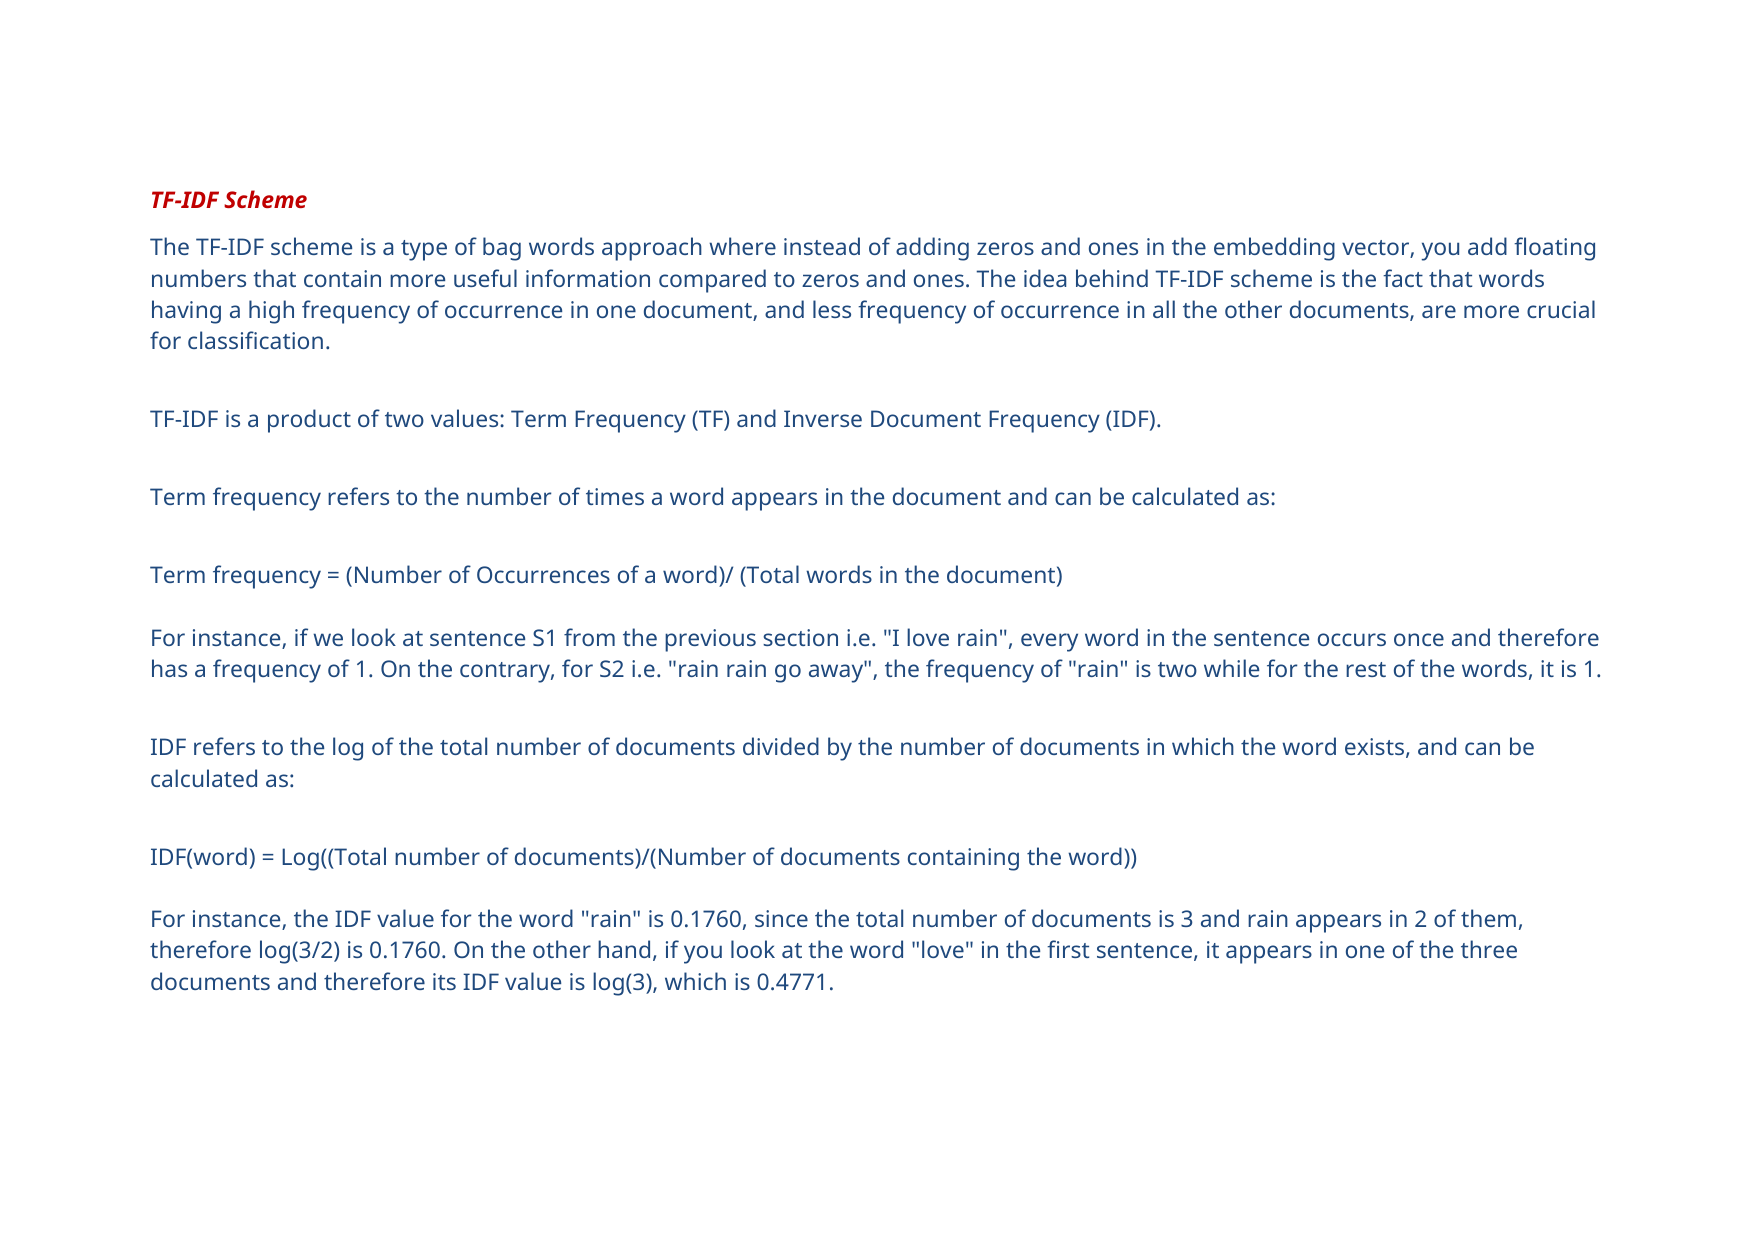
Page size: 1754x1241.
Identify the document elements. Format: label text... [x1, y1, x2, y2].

text Term frequency refers to the number of times a word appears in the document and can be calculated as: [150, 481, 1604, 512]
subtitle TF-IDF Scheme [150, 150, 1604, 216]
text IDF(word) = Log((Total number of documents)/(Number of documents containing the word)) [150, 841, 1604, 872]
text For instance, the IDF value for the word "rain" is 0.1760, since the total number of documents is 3 and rain appears in 2 of them, therefore log(3/2) is 0.1760. On the other hand, if you look at the word "love" in the first sentence, it appears in one of the three documents and therefore its IDF value is log(3), which is 0.4771. [150, 903, 1604, 997]
text TF-IDF is a product of two values: Term Frequency (TF) and Inverse Document Frequency (IDF). [150, 403, 1604, 434]
text Term frequency = (Number of Occurrences of a word)/ (Total words in the document) [150, 559, 1604, 591]
text IDF refers to the log of the total number of documents divided by the number of documents in which the word exists, and can be calculated as: [150, 731, 1604, 794]
text The TF-IDF scheme is a type of bag words approach where instead of adding zeros and ones in the embedding vector, you add floating numbers that contain more useful information compared to zeros and ones. The idea behind TF-IDF scheme is the fact that words having a high frequency of occurrence in one document, and less frequency of occurrence in all the other documents, are more crucial for classification. [150, 231, 1604, 356]
text For instance, if we look at sentence S1 from the previous section i.e. "I love rain", every word in the sentence occurs once and therefore has a frequency of 1. On the contrary, for S2 i.e. "rain rain go away", the frequency of "rain" is two while for the rest of the words, it is 1. [150, 622, 1604, 684]
